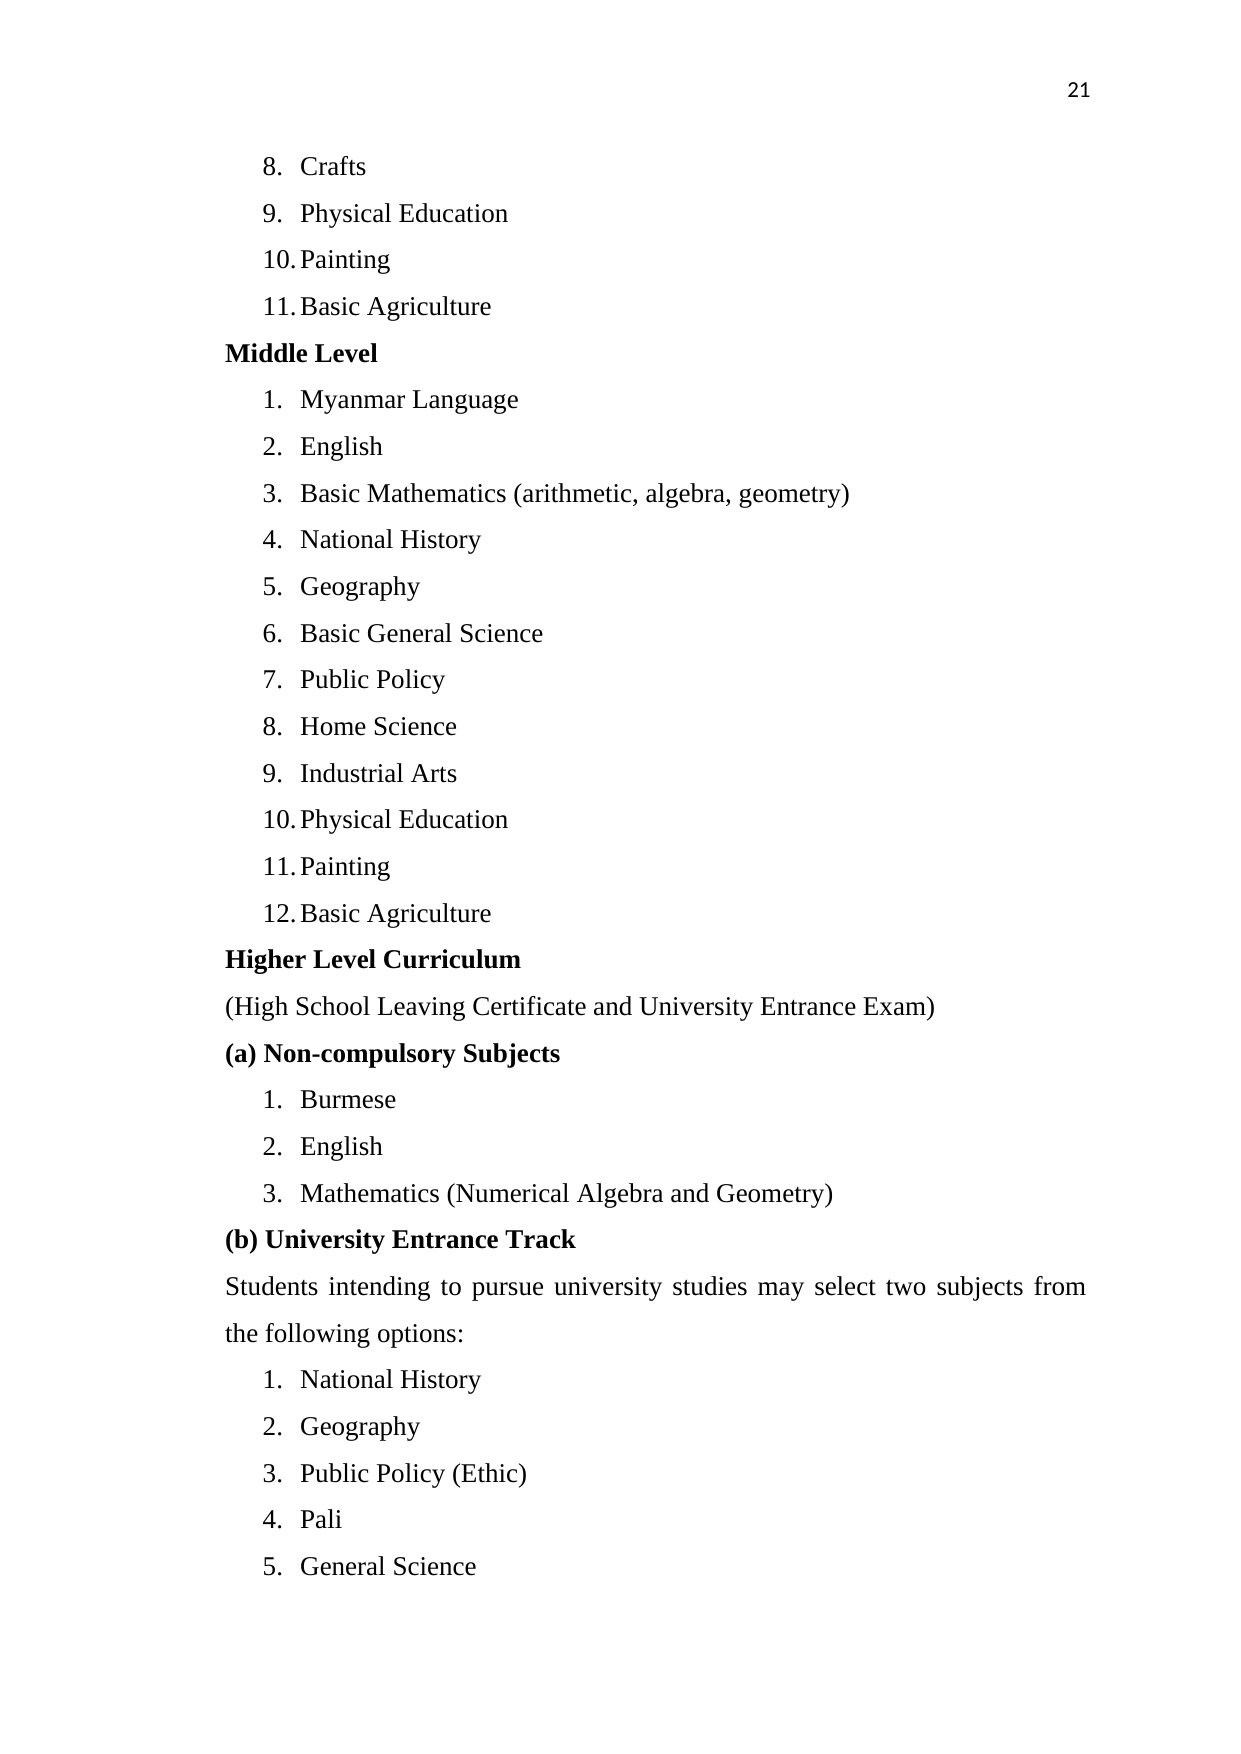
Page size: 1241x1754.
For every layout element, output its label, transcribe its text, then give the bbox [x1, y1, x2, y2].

text (b) University Entrance Track [225, 1223, 1087, 1254]
list Burmese [262, 1083, 1087, 1114]
text (a) Non-compulsory Subjects [225, 1037, 1087, 1068]
list Physical Education [262, 197, 1087, 228]
list General Science [262, 1550, 1087, 1581]
list Geography [262, 570, 1087, 601]
list National History [262, 1363, 1087, 1394]
list Public Policy (Ethic) [262, 1457, 1087, 1488]
list National History [262, 523, 1087, 554]
list Pali [262, 1503, 1087, 1534]
list Home Science [262, 710, 1087, 741]
list Public Policy [262, 663, 1087, 694]
list Basic Agriculture [262, 290, 1087, 321]
list Crafts [262, 150, 1087, 181]
text (High School Leaving Certificate and University Entrance Exam) [225, 990, 1087, 1021]
list Basic General Science [262, 617, 1087, 648]
list Geography [262, 1410, 1087, 1441]
list Industrial Arts [262, 757, 1087, 788]
list Basic Agriculture [262, 897, 1087, 928]
list Basic Mathematics (arithmetic, algebra, geometry) [262, 477, 1087, 508]
list Physical Education [262, 803, 1087, 834]
list Painting [262, 850, 1087, 881]
list English [262, 1130, 1087, 1161]
text Students intending to pursue university studies may select two subjects from the following options: [225, 1270, 1087, 1348]
text Higher Level Curriculum [225, 943, 1087, 974]
list Mathematics (Numerical Algebra and Geometry) [262, 1177, 1087, 1208]
text Middle Level [225, 337, 1087, 368]
list Myanmar Language [262, 383, 1087, 414]
list English [262, 430, 1087, 461]
list Painting [262, 243, 1087, 274]
